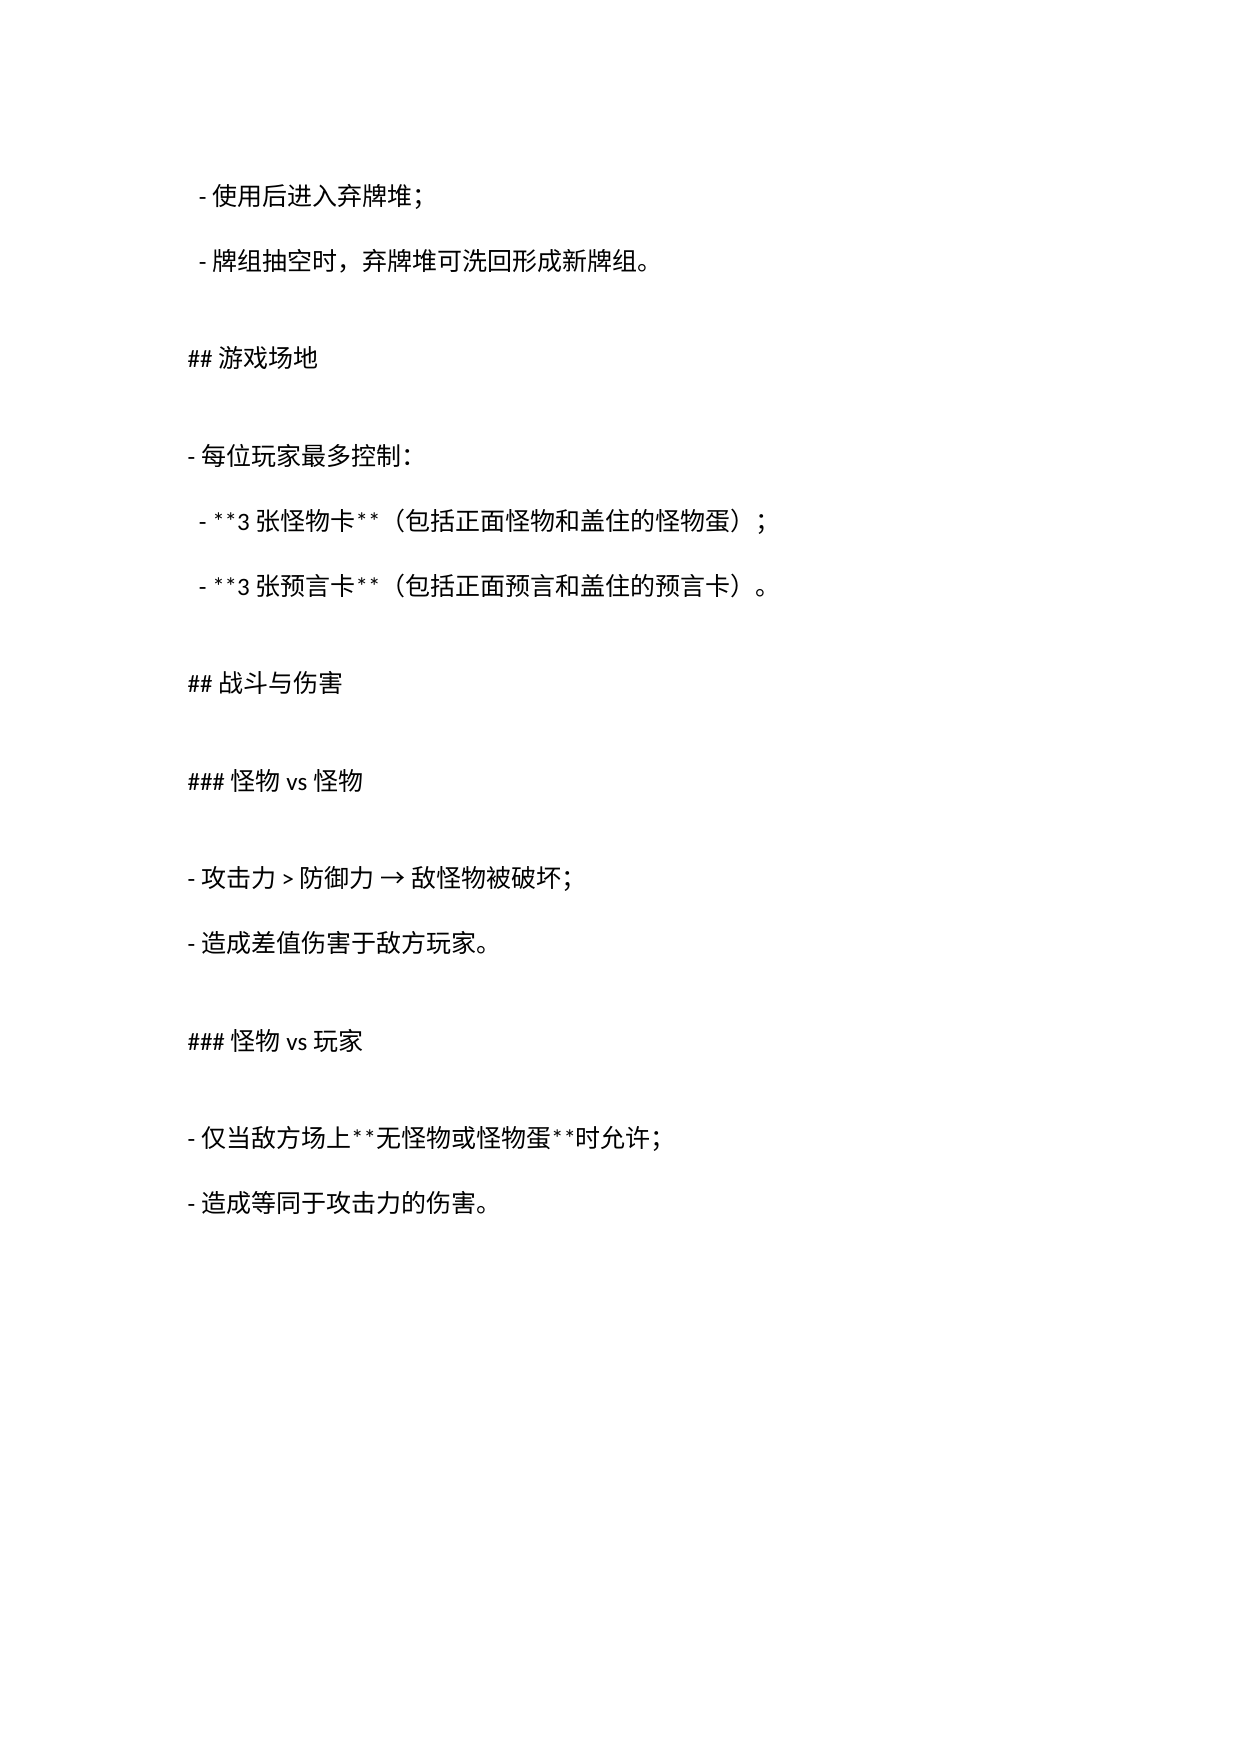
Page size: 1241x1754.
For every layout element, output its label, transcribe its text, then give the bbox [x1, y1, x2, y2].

text - 仅当敌方场上**无怪物或怪物蛋**时允许； [187, 1104, 1053, 1169]
text ## 战斗与伤害 [187, 649, 1053, 714]
text - 牌组抽空时，弃牌堆可洗回形成新牌组。 [187, 227, 1053, 292]
text - **3 张预言卡**（包括正面预言和盖住的预言卡）。 [187, 552, 1053, 617]
text - 造成差值伤害于敌方玩家。 [187, 909, 1053, 974]
text - 攻击力 > 防御力 → 敌怪物被破坏； [187, 844, 1053, 909]
text - **3 张怪物卡**（包括正面怪物和盖住的怪物蛋）； [187, 487, 1053, 552]
text - 每位玩家最多控制： [187, 422, 1053, 487]
text - 使用后进入弃牌堆； [187, 162, 1053, 227]
text ## 游戏场地 [187, 324, 1053, 389]
text ### 怪物 vs 怪物 [187, 747, 1053, 812]
text - 造成等同于攻击力的伤害。 [187, 1169, 1053, 1234]
text ### 怪物 vs 玩家 [187, 1007, 1053, 1072]
